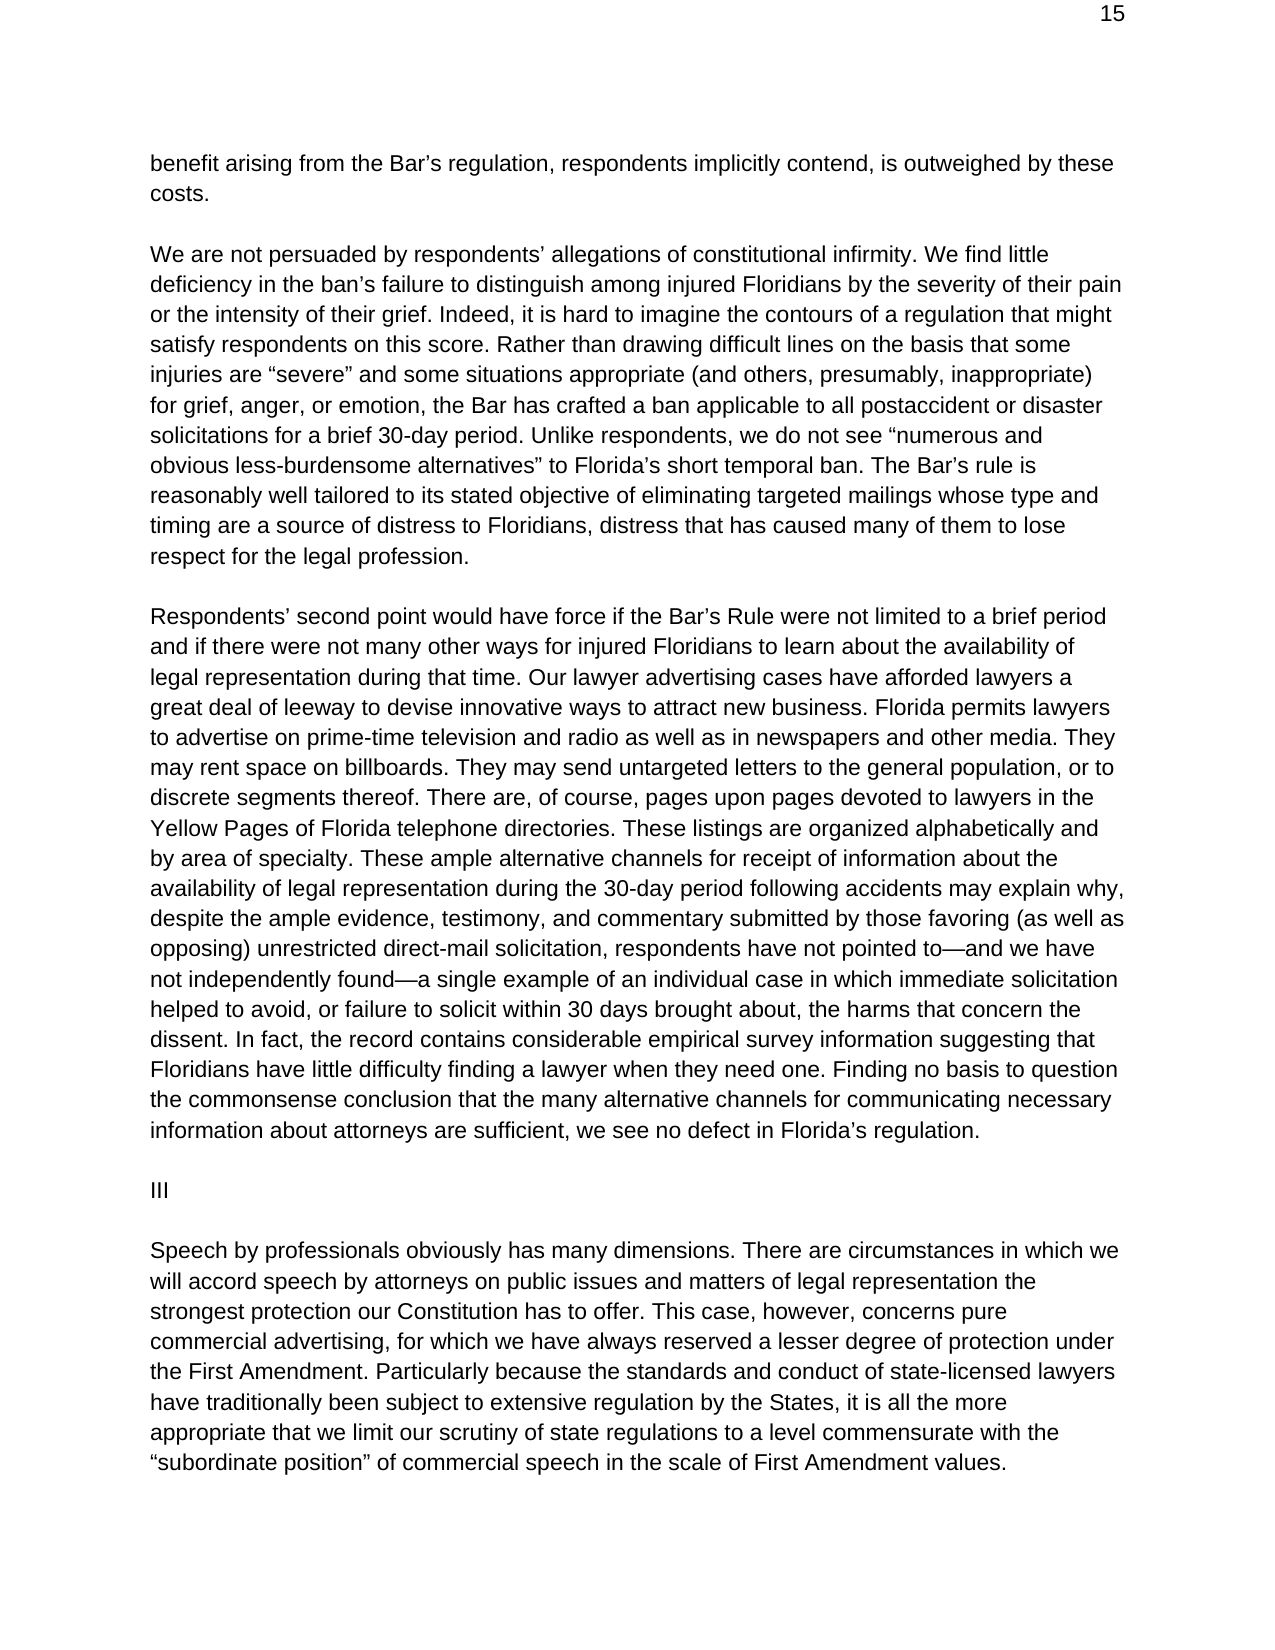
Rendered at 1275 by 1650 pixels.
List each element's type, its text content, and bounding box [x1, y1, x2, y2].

text Speech by professionals obviously has many dimensions. There are circumstances in which we will accord speech by attorneys on public issues and matters of legal representation the strongest protection our Constitution has to offer. This case, however, concerns pure commercial advertising, for which we have always reserved a lesser degree of protection under the First Amendment. Particularly because the standards and conduct of state-licensed lawyers have traditionally been subject to extensive regulation by the States, it is all the more appropriate that we limit our scrutiny of state regulations to a level commensurate with the “subordinate position” of commercial speech in the scale of First Amendment values. [150, 1237, 1125, 1475]
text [150, 150, 1125, 207]
text We are not persuaded by respondents’ allegations of constitutional infirmity. We find little deficiency in the ban’s failure to distinguish among injured Floridians by the severity of their pain or the intensity of their grief. Indeed, it is hard to imagine the contours of a regulation that might satisfy respondents on this score. Rather than drawing difficult lines on the basis that some injuries are “severe” and some situations appropriate (and others, presumably, inappropriate) for grief, anger, or emotion, the Bar has crafted a ban applicable to all postaccident or disaster solicitations for a brief 30-day period. Unlike respondents, we do not see “numerous and obvious less-burdensome alternatives” to Florida’s short temporal ban. The Bar’s rule is reasonably well tailored to its stated objective of eliminating targeted mailings whose type and timing are a source of distress to Floridians, distress that has caused many of them to lose respect for the legal profession. [150, 241, 1125, 569]
text III [150, 1177, 1125, 1203]
text Respondents’ second point would have force if the Bar’s Rule were not limited to a brief period and if there were not many other ways for injured Floridians to learn about the availability of legal representation during that time. Our lawyer advertising cases have afforded lawyers a great deal of leeway to devise innovative ways to attract new business. Florida permits lawyers to advertise on prime-time television and radio as well as in newspapers and other media. They may rent space on billboards. They may send untargeted letters to the general population, or to discrete segments thereof. There are, of course, pages upon pages devoted to lawyers in the Yellow Pages of Florida telephone directories. These listings are organized alphabetically and by area of specialty. These ample alternative channels for receipt of information about the availability of legal representation during the 30-day period following accidents may explain why, despite the ample evidence, testimony, and commentary submitted by those favoring (as well as opposing) unrestricted direct-mail solicitation, respondents have not pointed to—and we have not independently found—a single example of an individual case in which immediate solicitation helped to avoid, or failure to solicit within 30 days brought about, the harms that concern the dissent. In fact, the record contains considerable empirical survey information suggesting that Floridians have little difficulty finding a lawyer when they need one. Finding no basis to question the commonsense conclusion that the many alternative channels for communicating necessary information about attorneys are sufficient, we see no defect in Florida’s regulation. [150, 603, 1125, 1143]
